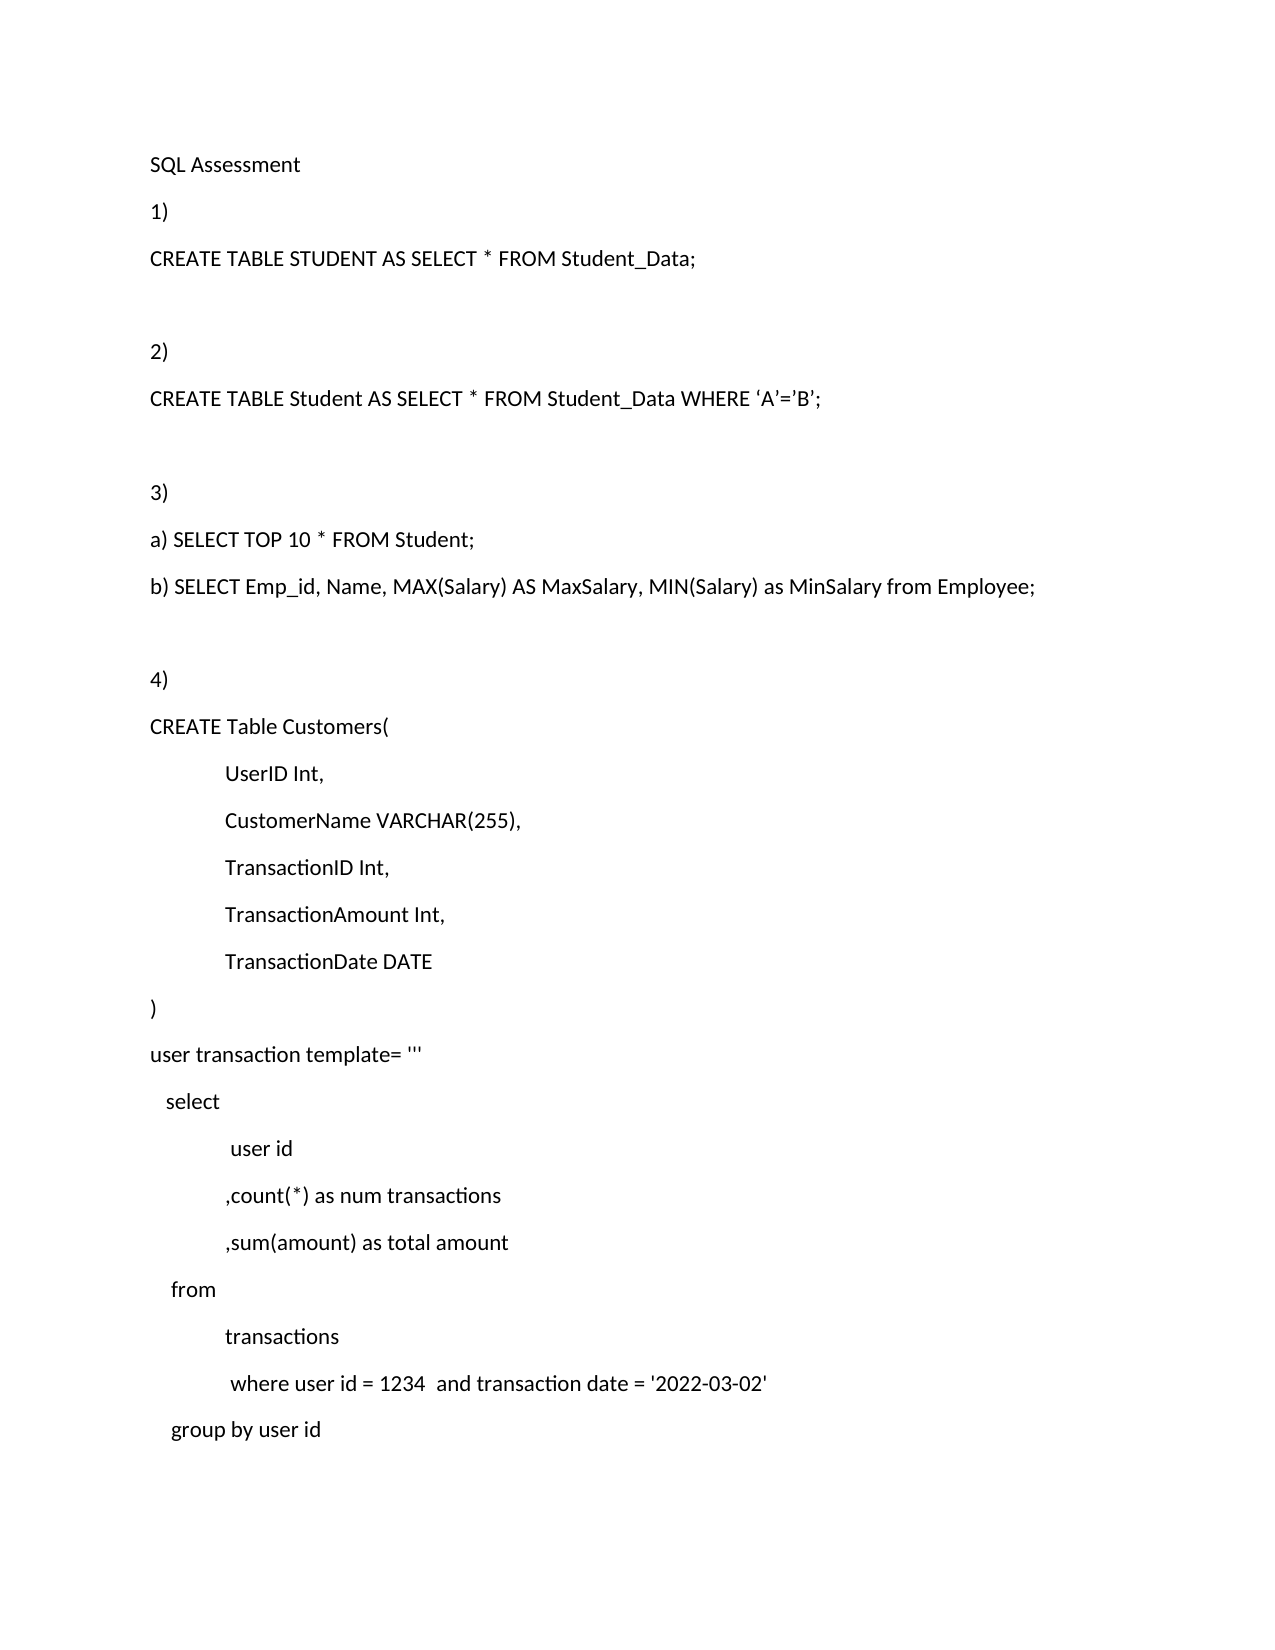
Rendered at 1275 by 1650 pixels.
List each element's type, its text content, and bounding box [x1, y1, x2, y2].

text group by user id [150, 1416, 1125, 1444]
text TransactionAmount Int, [150, 900, 1125, 928]
text ,sum(amount) as total amount [150, 1228, 1125, 1256]
text 3) [150, 478, 1125, 506]
text ,count(*) as num transactions [150, 1181, 1125, 1209]
text TransactionID Int, [150, 853, 1125, 881]
text where user id = 1234 and transaction date = '2022-03-02' [150, 1369, 1125, 1397]
text a) SELECT TOP 10 * FROM Student; [150, 525, 1125, 553]
text b) SELECT Emp_id, Name, MAX(Salary) AS MaxSalary, MIN(Salary) as MinSalary from Employee; [150, 572, 1125, 600]
text from [150, 1275, 1125, 1303]
text TransactionDate DATE [150, 947, 1125, 975]
text select [150, 1087, 1125, 1116]
text 4) [150, 666, 1125, 694]
text SQL Assessment [150, 150, 1125, 178]
text CREATE TABLE Student AS SELECT * FROM Student_Data WHERE ‘A’=’B’; [150, 384, 1125, 412]
text ) [150, 994, 1125, 1022]
text user id [150, 1134, 1125, 1162]
text 1) [150, 197, 1125, 225]
text CREATE TABLE STUDENT AS SELECT * FROM Student_Data; [150, 244, 1125, 272]
text user transaction template= ''' [150, 1041, 1125, 1069]
text transactions [150, 1322, 1125, 1350]
text UserID Int, [150, 759, 1125, 787]
text CustomerName VARCHAR(255), [150, 806, 1125, 834]
text 2) [150, 337, 1125, 366]
text CREATE Table Customers( [150, 712, 1125, 741]
